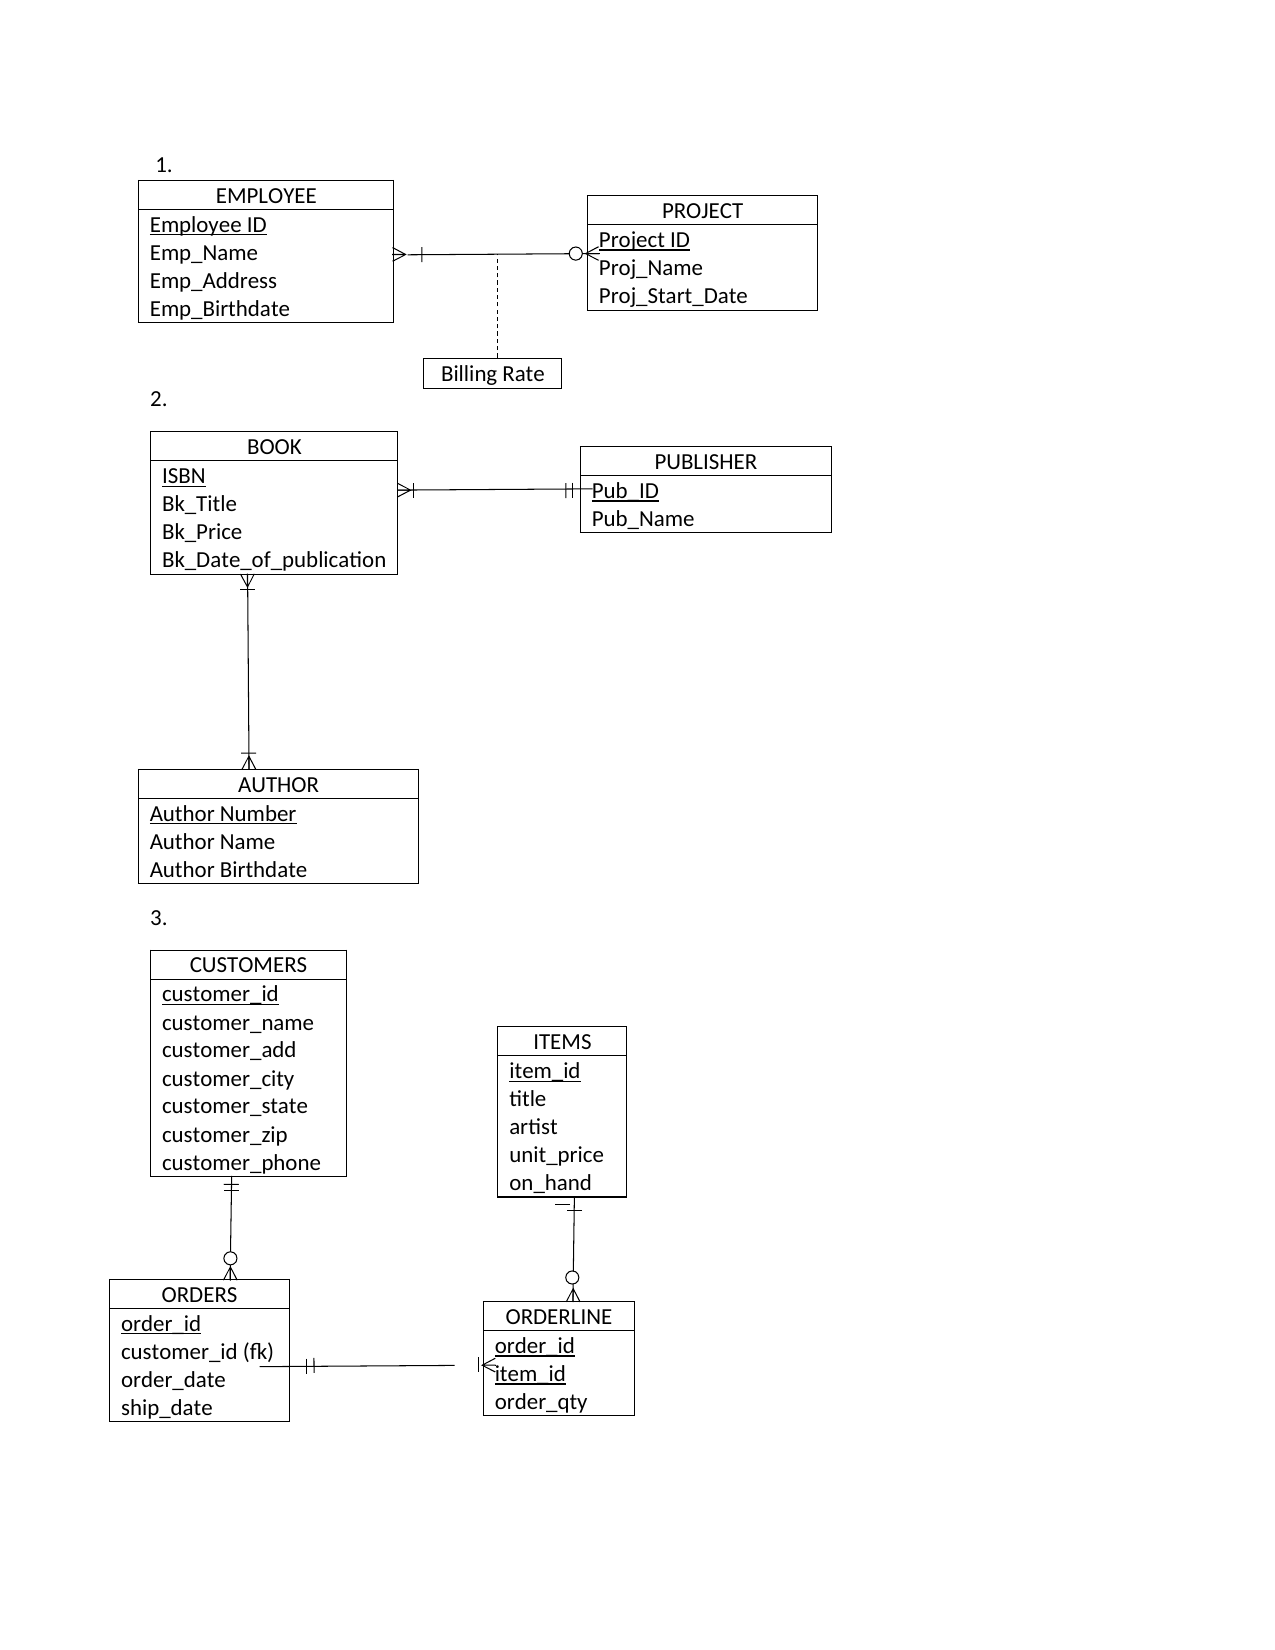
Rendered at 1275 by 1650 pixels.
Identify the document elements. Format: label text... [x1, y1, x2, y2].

table_cell order_date [110, 1365, 289, 1393]
text 1. [150, 150, 1125, 178]
table_header BOOK [151, 432, 397, 460]
table_header PROJECT [588, 196, 817, 224]
table_header ORDERLINE [484, 1302, 634, 1330]
table_cell Project ID [588, 225, 817, 253]
table_cell Pub_ID [581, 476, 831, 504]
table_cell customer_id [151, 980, 346, 1008]
table_cell order_id [484, 1331, 634, 1359]
table_cell Emp_Birthdate [139, 294, 393, 322]
table_header ORDERS [110, 1280, 289, 1308]
table_cell Pub_Name [581, 504, 831, 532]
table_cell Employee ID [139, 210, 393, 238]
table_cell Author Number [139, 799, 418, 827]
table_cell Proj_Name [588, 254, 817, 281]
table_cell on_hand [498, 1169, 626, 1196]
table_cell customer_name [151, 1008, 346, 1036]
table_cell customer_add [151, 1036, 346, 1064]
table_cell artist [498, 1113, 626, 1140]
table_cell customer_zip [151, 1120, 346, 1148]
table_cell customer_id (fk) [110, 1337, 289, 1365]
table_cell customer_city [151, 1064, 346, 1092]
table_cell item_id [498, 1056, 626, 1084]
table_cell Emp_Name [139, 238, 393, 266]
table_cell Proj_Start_Date [588, 281, 817, 309]
table_cell item_id [484, 1359, 634, 1387]
table_cell Emp_Address [139, 266, 393, 294]
text 2. [150, 384, 1125, 412]
table_header ITEMS [498, 1027, 626, 1055]
table_header AUTHOR [139, 770, 418, 798]
table_header CUSTOMERS [151, 951, 346, 978]
table_cell customer_state [151, 1092, 346, 1120]
table_header Billing Rate [424, 359, 561, 387]
table_cell order_qty [484, 1387, 634, 1415]
table_cell Bk_Price [151, 518, 397, 545]
table_header EMPLOYEE [139, 181, 393, 209]
table_cell Bk_Title [151, 489, 397, 517]
table_cell ISBN [151, 461, 397, 489]
table_header PUBLISHER [581, 447, 831, 475]
table_cell Author Name [139, 827, 418, 855]
text 3. [150, 903, 1125, 931]
table_cell title [498, 1084, 626, 1112]
table_cell order_id [110, 1309, 289, 1337]
table_cell unit_price [498, 1140, 626, 1168]
table_cell ship_date [110, 1393, 289, 1421]
table_cell customer_phone [151, 1148, 346, 1176]
table_cell Author Birthdate [139, 855, 418, 883]
table_cell Bk_Date_of_publication [151, 545, 397, 573]
